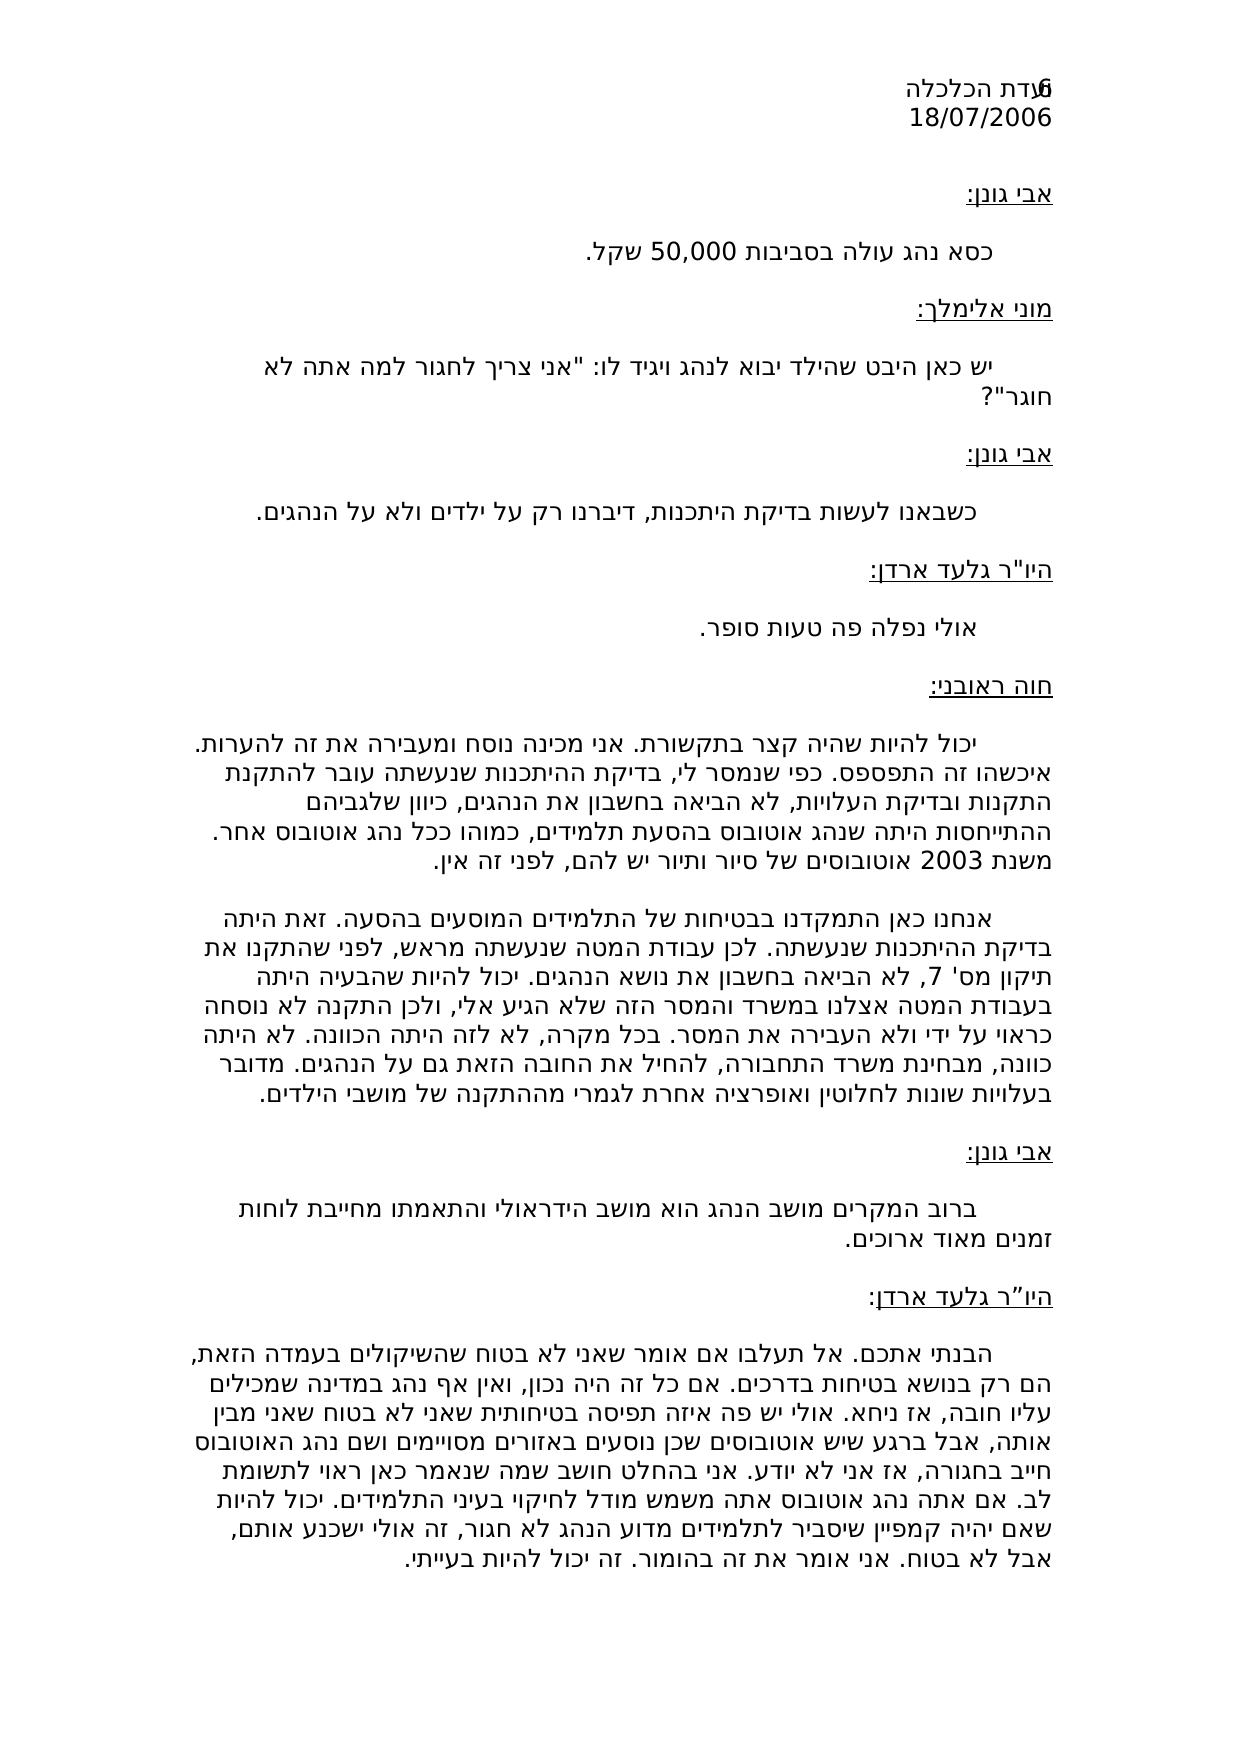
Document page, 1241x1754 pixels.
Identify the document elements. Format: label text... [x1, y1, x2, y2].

text יש כאן היבט שהילד יבוא לנהג ויגיד לו: "אני צריך לחגור למה אתה לא חוגר"? [187, 352, 1053, 411]
text כסא נהג עולה בסביבות 50,000 שקל. [187, 237, 1053, 266]
text הבנתי אתכם. אל תעלבו אם אומר שאני לא בטוח שהשיקולים בעמדה הזאת, הם רק בנושא בטיחות בדרכים. אם כל זה היה נכון, ואין אף נהג במדינה שמכילים עליו חובה, אז ניחא. אולי יש פה איזה תפיסה בטיחותית שאני לא בטוח שאני מבין אותה, אבל ברגע שיש אוטובוסים שכן נוסעים באזורים מסויימים ושם נהג האוטובוס חייב בחגורה, אז אני לא יודע. אני בהחלט חושב שמה שנאמר כאן ראוי לתשומת לב. אם אתה נהג אוטובוס אתה משמש מודל לחיקוי בעיני התלמידים. יכול להיות שאם יהיה קמפיין שיסביר לתלמידים מדוע הנהג לא חגור, זה אולי ישכנע אותם, אבל לא בטוח. אני אומר את זה בהומור. זה יכול להיות בעייתי. [187, 1339, 1053, 1573]
text אבי גונן: [187, 1137, 1053, 1166]
text אולי נפלה פה טעות סופר. [187, 613, 1053, 642]
text אנחנו כאן התמקדנו בבטיחות של התלמידים המוסעים בהסעה. זאת היתה בדיקת ההיתכנות שנעשתה. לכן עבודת המטה שנעשתה מראש, לפני שהתקנו את תיקון מס' 7, לא הביאה בחשבון את נושא הנהגים. יכול להיות שהבעיה היתה בעבודת המטה אצלנו במשרד והמסר הזה שלא הגיע אלי, ולכן התקנה לא נוסחה כראוי על ידי ולא העבירה את המסר. בכל מקרה, לא לזה היתה הכוונה. לא היתה כוונה, מבחינת משרד התחבורה, להחיל את החובה הזאת גם על הנהגים. מדובר בעלויות שונות לחלוטין ואופרציה אחרת לגמרי מההתקנה של מושבי הילדים. [187, 904, 1053, 1108]
text יכול להיות שהיה קצר בתקשורת. אני מכינה נוסח ומעבירה את זה להערות. איכשהו זה התפספס. כפי שנמסר לי, בדיקת ההיתכנות שנעשתה עובר להתקנת התקנות ובדיקת העלויות, לא הביאה בחשבון את הנהגים, כיוון שלגביהם ההתייחסות היתה שנהג אוטובוס בהסעת תלמידים, כמוהו ככל נהג אוטובוס אחר. משנת 2003 אוטובוסים של סיור ותיור יש להם, לפני זה אין. [187, 729, 1053, 875]
text כשבאנו לעשות בדיקת היתכנות, דיברנו רק על ילדים ולא על הנהגים. [187, 497, 1053, 527]
text מוני אלימלך: [187, 294, 1053, 324]
text היו”ר גלעד ארדן: [187, 1282, 1053, 1311]
text היו"ר גלעד ארדן: [187, 555, 1053, 584]
text חוה ראובני: [187, 671, 1053, 700]
text אבי גונן: [187, 439, 1053, 469]
text ברוב המקרים מושב הנהג הוא מושב הידראולי והתאמתו מחייבת לוחות זמנים מאוד ארוכים. [187, 1194, 1053, 1253]
text אבי גונן: [187, 179, 1053, 208]
